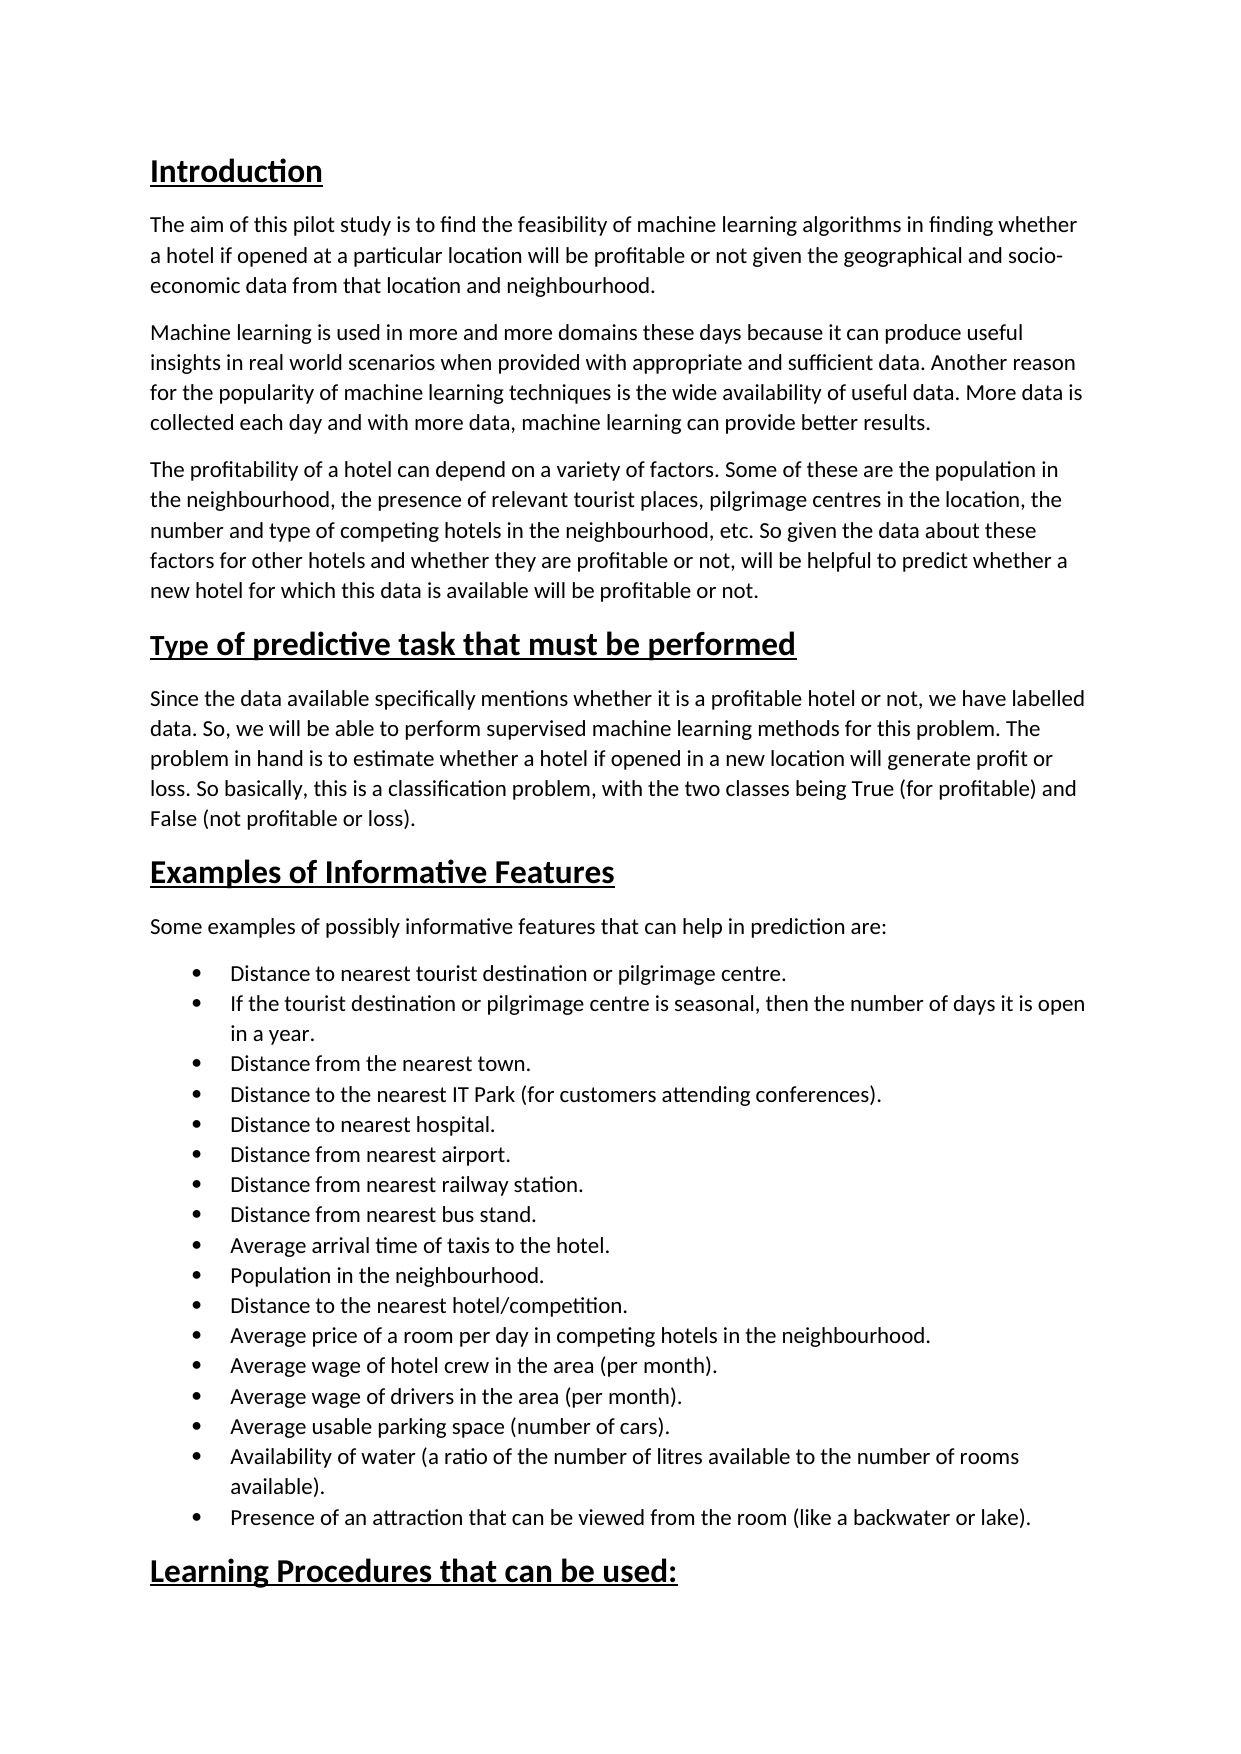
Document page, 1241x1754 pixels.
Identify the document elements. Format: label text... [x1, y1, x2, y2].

list Average usable parking space (number of cars). [193, 1412, 1090, 1440]
list Average arrival time of taxis to the hotel. [193, 1231, 1090, 1259]
list If the tourist destination or pilgrimage centre is seasonal, then the number of days it is open in a year. [193, 989, 1090, 1047]
text Introduction [150, 150, 1090, 191]
list Distance to the nearest IT Park (for customers attending conferences). [193, 1080, 1090, 1108]
text Machine learning is used in more and more domains these days because it can produce useful insights in real world scenarios when provided with appropriate and sufficient data. Another reason for the popularity of machine learning techniques is the wide availability of useful data. More data is collected each day and with more data, machine learning can provide better results. [150, 318, 1090, 437]
list Population in the neighbourhood. [193, 1261, 1090, 1289]
text The profitability of a hotel can depend on a variety of factors. Some of these are the population in the neighbourhood, the presence of relevant tourist places, pilgrimage centres in the location, the number and type of competing hotels in the neighbourhood, etc. So given the data about these factors for other hotels and whether they are profitable or not, will be helpful to predict whether a new hotel for which this data is available will be profitable or not. [150, 455, 1090, 604]
list Average price of a room per day in competing hotels in the neighbourhood. [193, 1321, 1090, 1349]
list Distance to nearest tourist destination or pilgrimage centre. [193, 959, 1090, 987]
list Availability of water (a ratio of the number of litres available to the number of rooms available). [193, 1442, 1090, 1501]
text Since the data available specifically mentions whether it is a profitable hotel or not, we have labelled data. So, we will be able to perform supervised machine learning methods for this problem. The problem in hand is to estimate whether a hotel if opened in a new location will generate profit or loss. So basically, this is a classification problem, with the two classes being True (for profitable) and False (not profitable or loss). [150, 684, 1090, 833]
text Learning Procedures that can be used: [150, 1549, 1090, 1590]
list Distance from nearest railway station. [193, 1170, 1090, 1198]
list Distance to the nearest hotel/competition. [193, 1291, 1090, 1319]
list Presence of an attraction that can be viewed from the room (like a backwater or lake). [193, 1503, 1090, 1531]
text The aim of this pilot study is to find the feasibility of machine learning algorithms in finding whether a hotel if opened at a particular location will be profitable or not given the geographical and socio-economic data from that location and neighbourhood. [150, 211, 1090, 299]
list Distance from nearest bus stand. [193, 1201, 1090, 1229]
list Average wage of drivers in the area (per month). [193, 1382, 1090, 1410]
text Examples of Informative Features [150, 851, 1090, 892]
text Some examples of possibly informative features that can help in prediction are: [150, 912, 1090, 940]
list Average wage of hotel crew in the area (per month). [193, 1352, 1090, 1380]
list Distance from the nearest town. [193, 1049, 1090, 1078]
list Distance to nearest hospital. [193, 1110, 1090, 1138]
text Type of predictive task that must be performed [150, 623, 1090, 664]
list Distance from nearest airport. [193, 1140, 1090, 1168]
